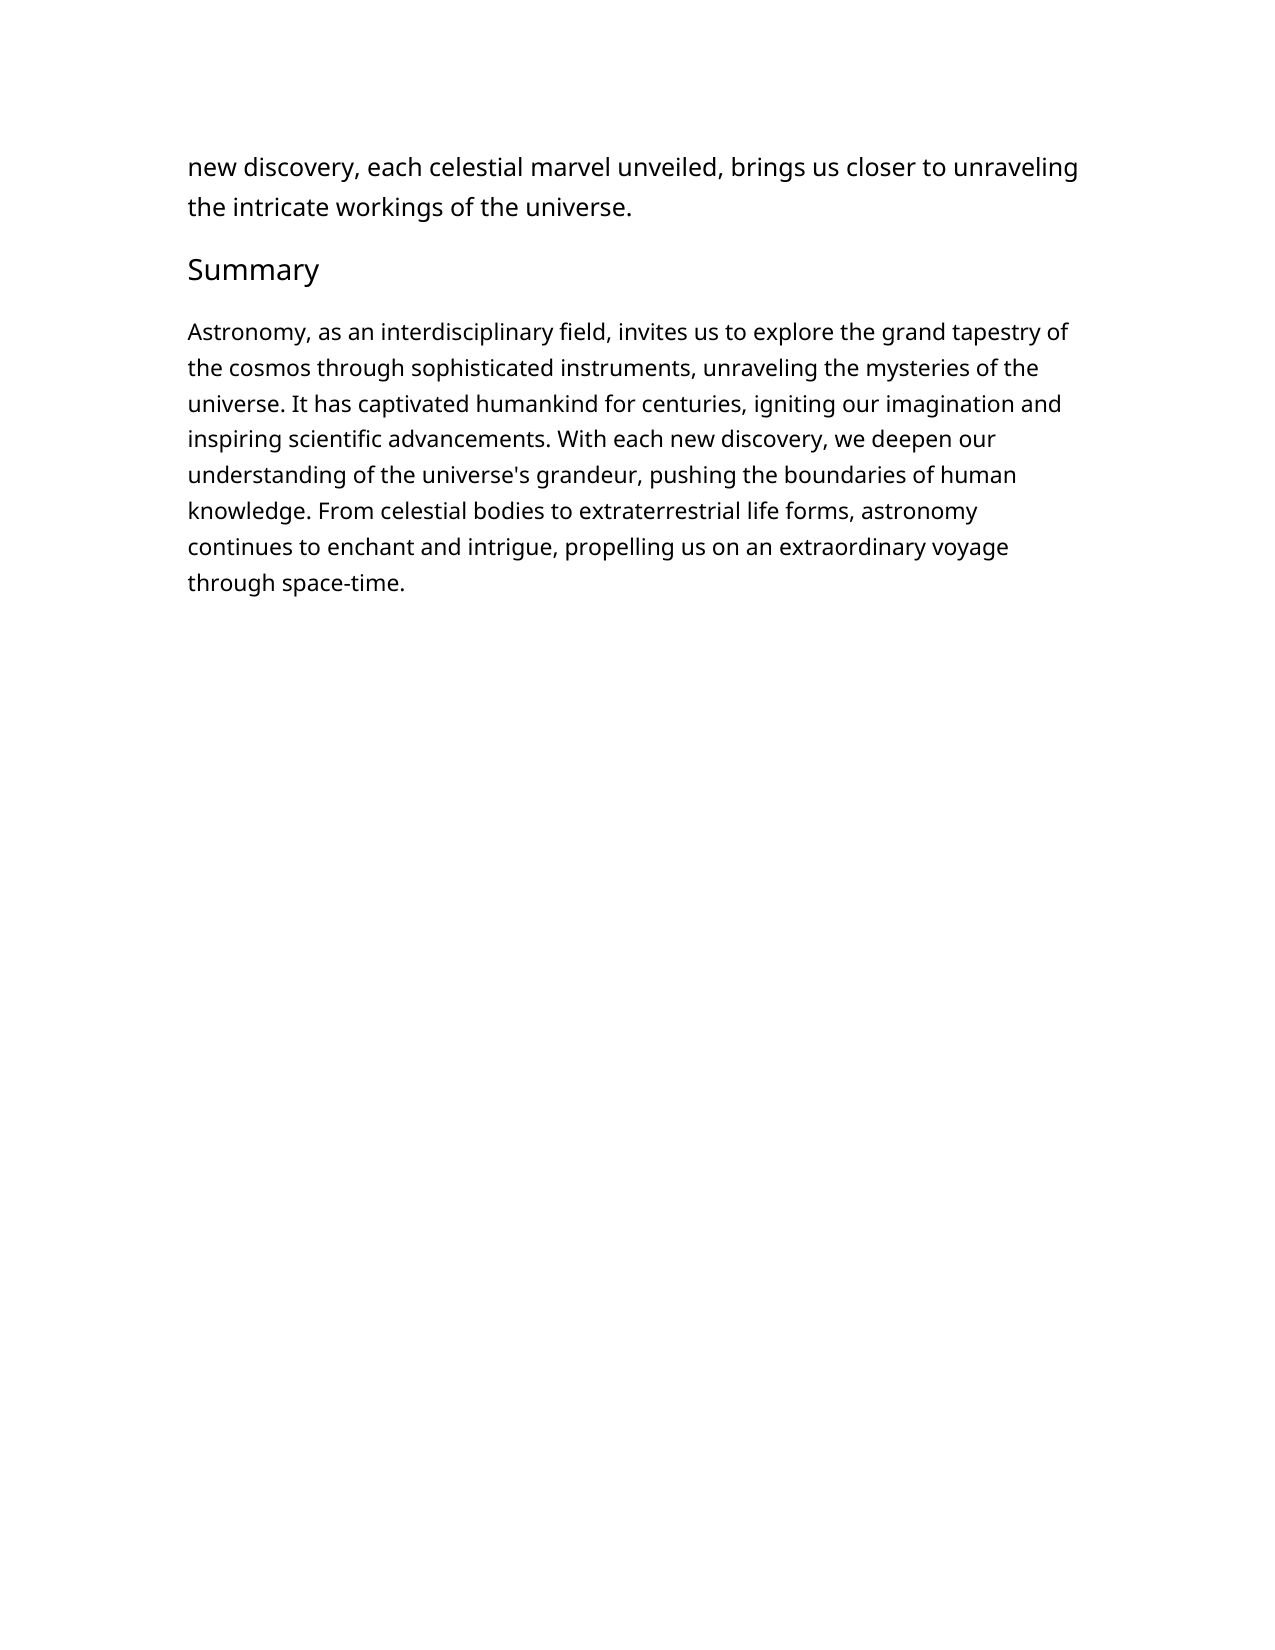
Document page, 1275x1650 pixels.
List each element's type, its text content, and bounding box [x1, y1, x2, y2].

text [187, 150, 1087, 223]
text Summary [187, 249, 1087, 289]
text Astronomy, as an interdisciplinary field, invites us to explore the grand tapestry of the cosmos through sophisticated instruments, unraveling the mysteries of the universe. It has captivated humankind for centuries, igniting our imagination and inspiring scientific advancements. With each new discovery, we deepen our understanding of the universe's grandeur, pushing the boundaries of human knowledge. From celestial bodies to extraterrestrial life forms, astronomy continues to enchant and intrigue, propelling us on an extraordinary voyage through space-time. [187, 316, 1087, 598]
